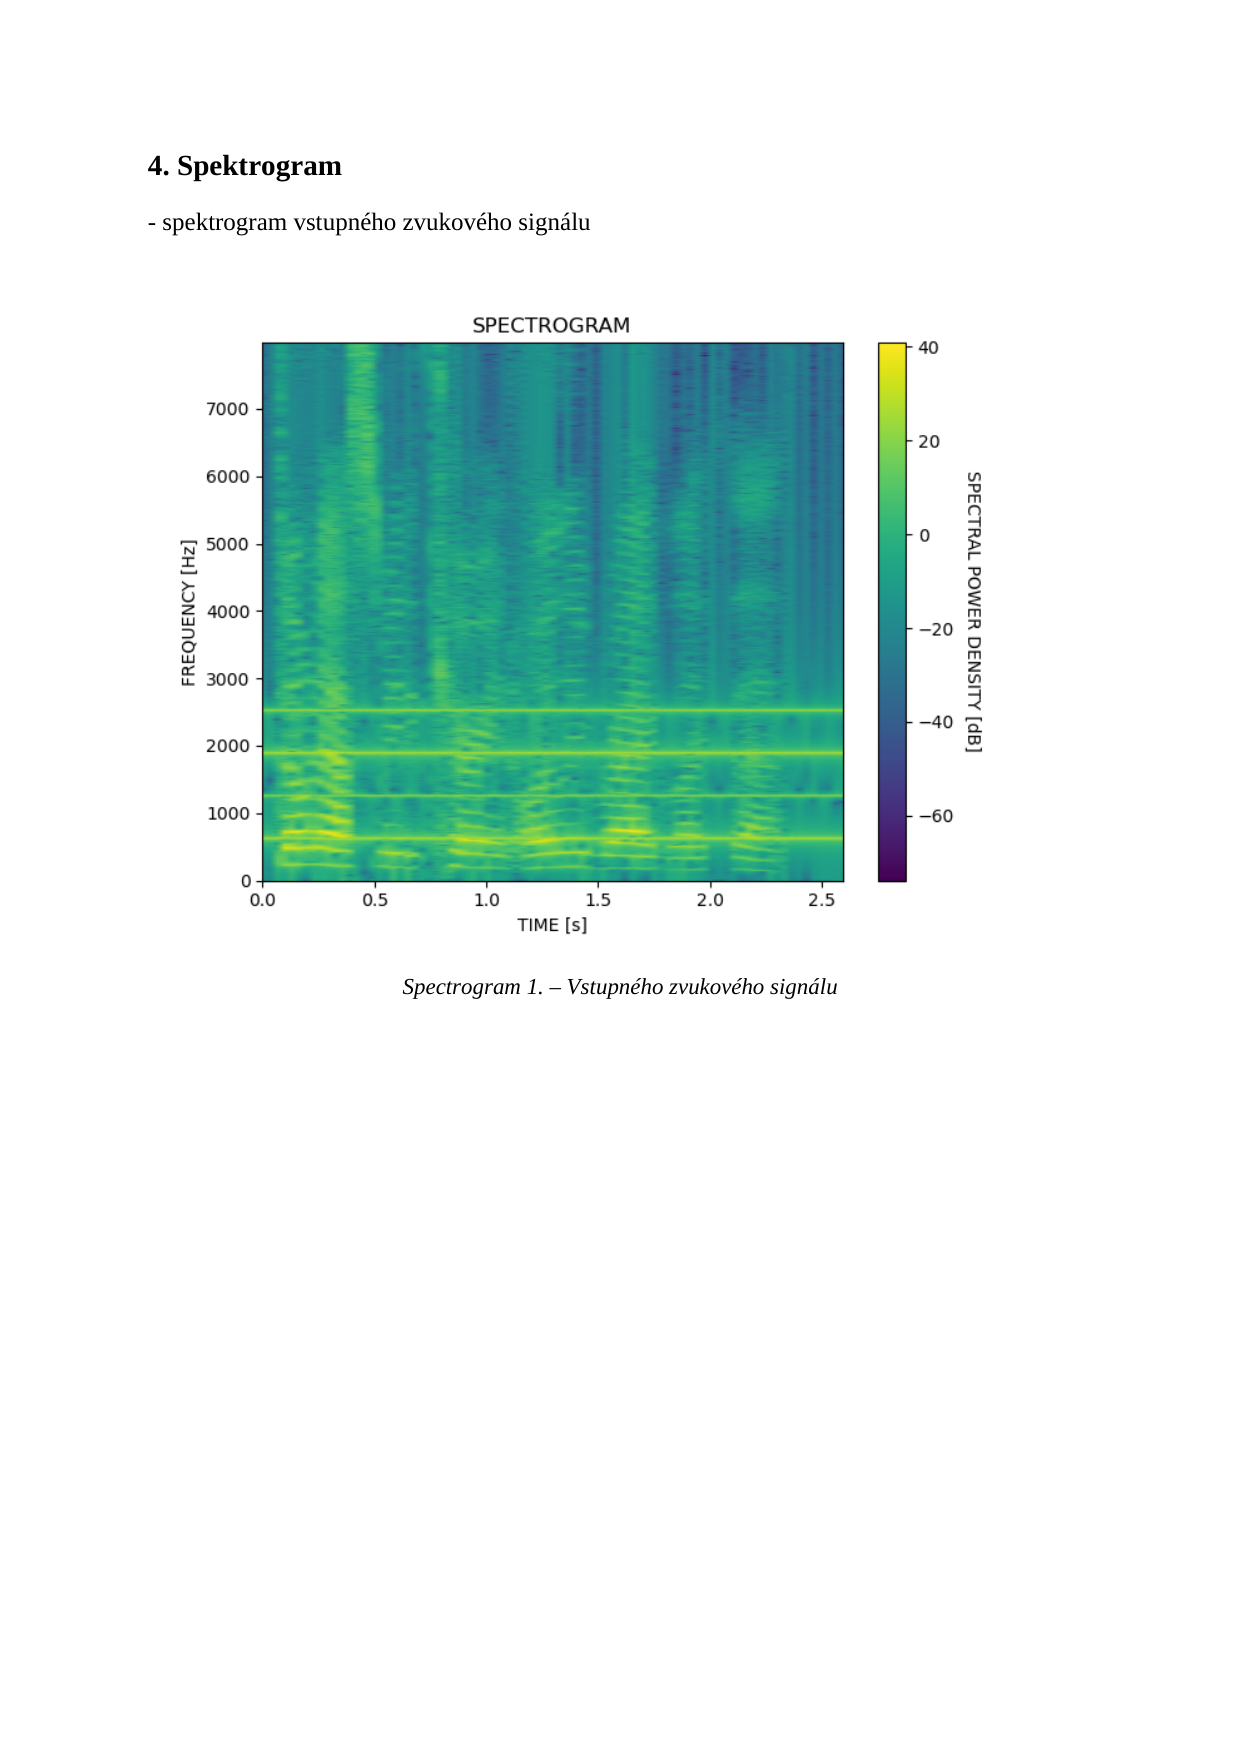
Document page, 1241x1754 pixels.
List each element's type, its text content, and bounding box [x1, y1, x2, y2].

text - spektrogram vstupného zvukového signálu [148, 207, 1093, 236]
text Spectrogram 1. – Vstupného zvukového signálu [148, 973, 1093, 999]
picture [147, 260, 1081, 949]
text 4. Spektrogram [148, 148, 1093, 181]
